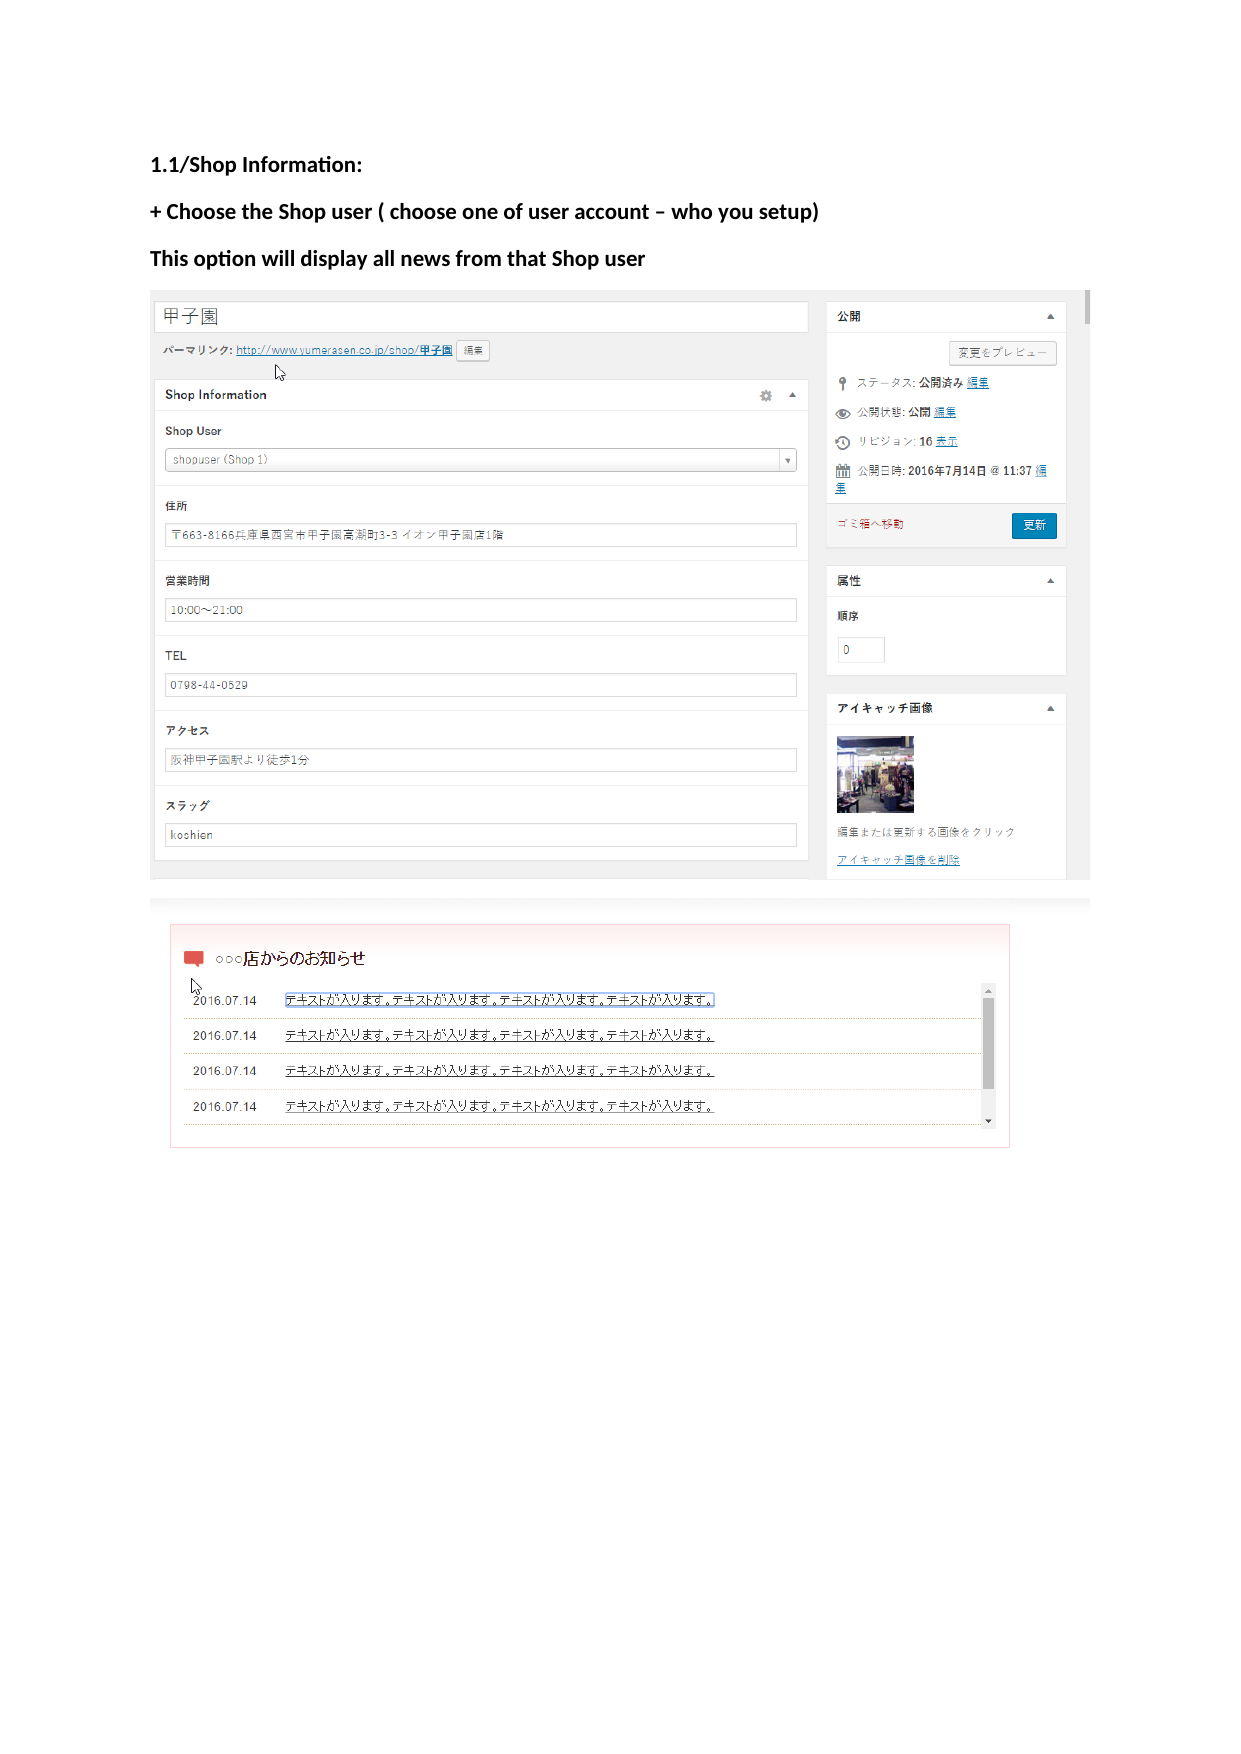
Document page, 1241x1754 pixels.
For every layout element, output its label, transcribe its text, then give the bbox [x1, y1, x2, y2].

text + Choose the Shop user ( choose one of user account – who you setup) [150, 197, 1090, 225]
picture [150, 290, 1091, 880]
text This option will display all news from that Shop user [150, 244, 1090, 272]
picture [150, 898, 1091, 1158]
text 1.1/Shop Information: [150, 150, 1090, 178]
